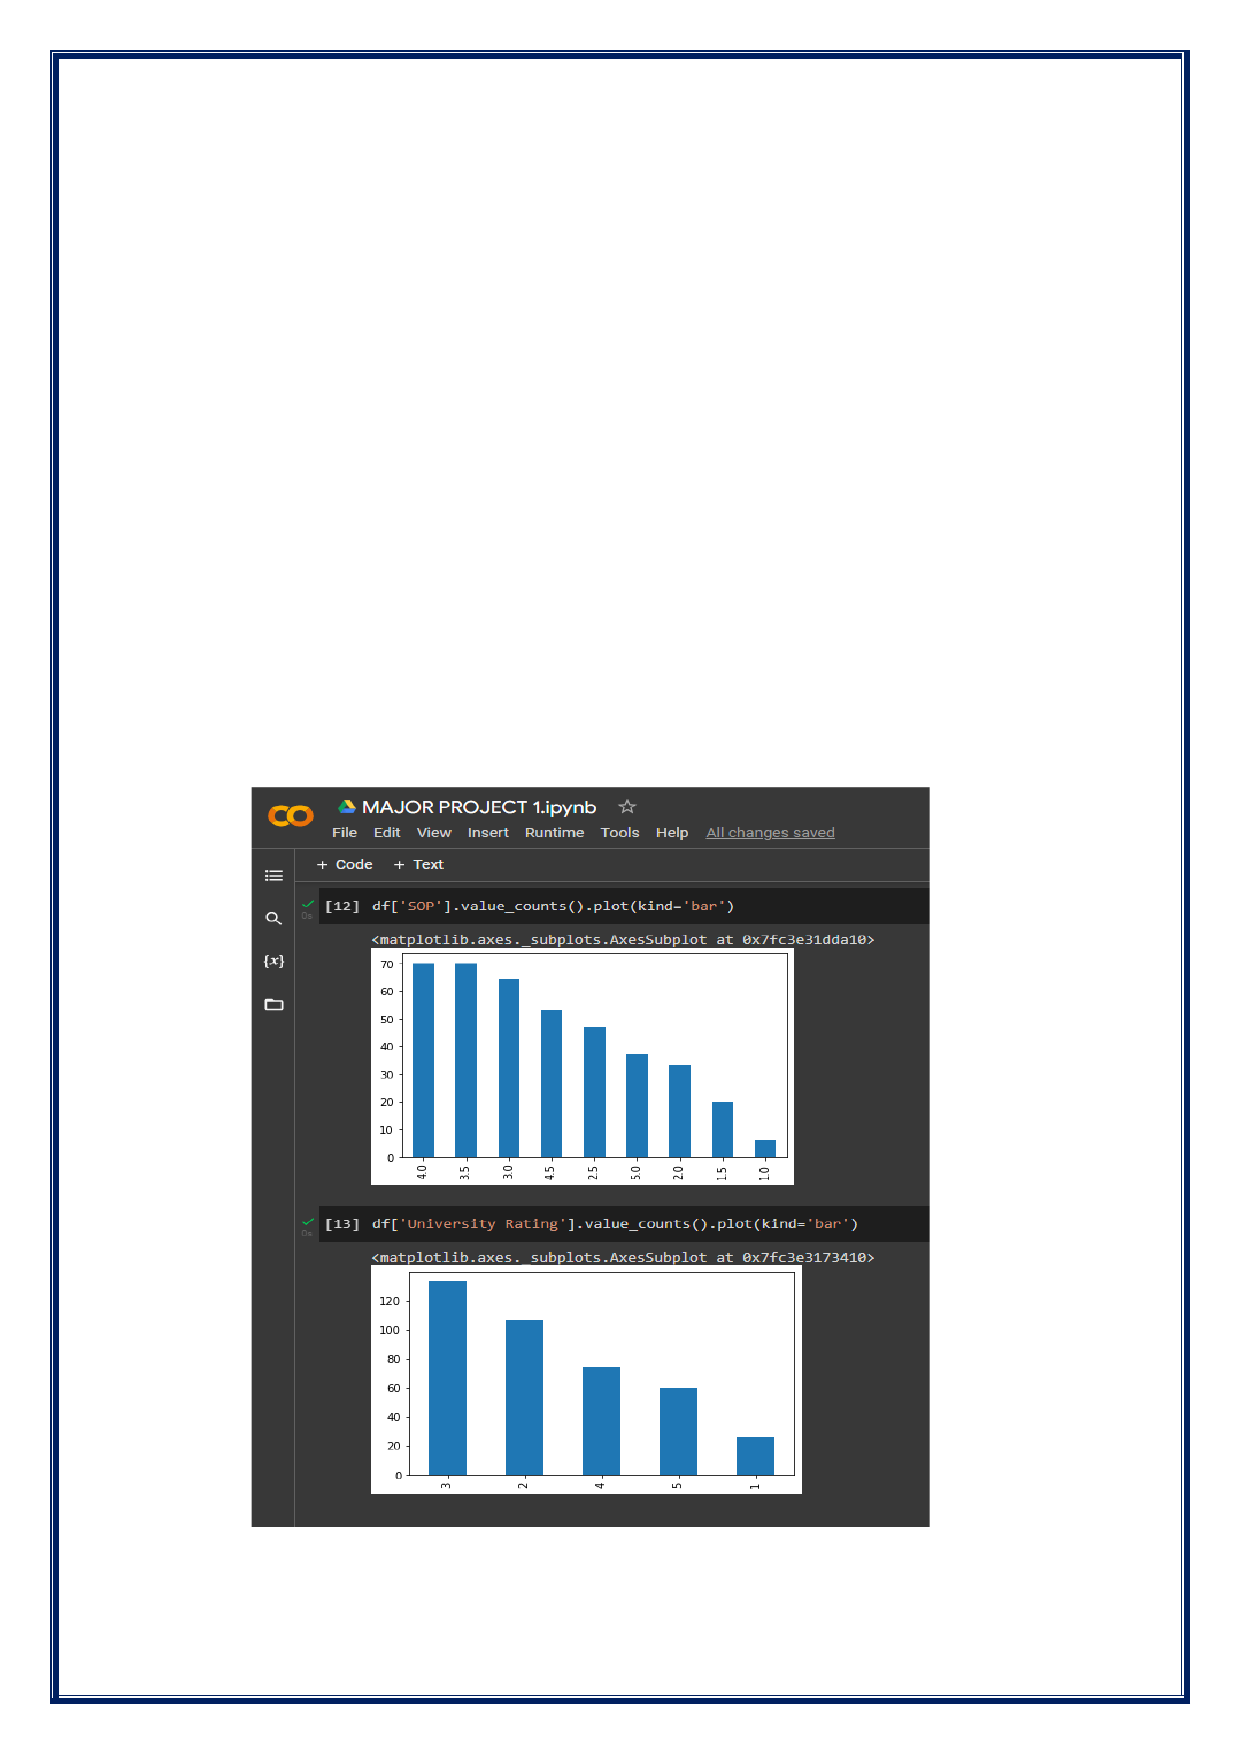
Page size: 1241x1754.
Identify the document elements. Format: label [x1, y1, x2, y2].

picture [251, 787, 930, 1527]
